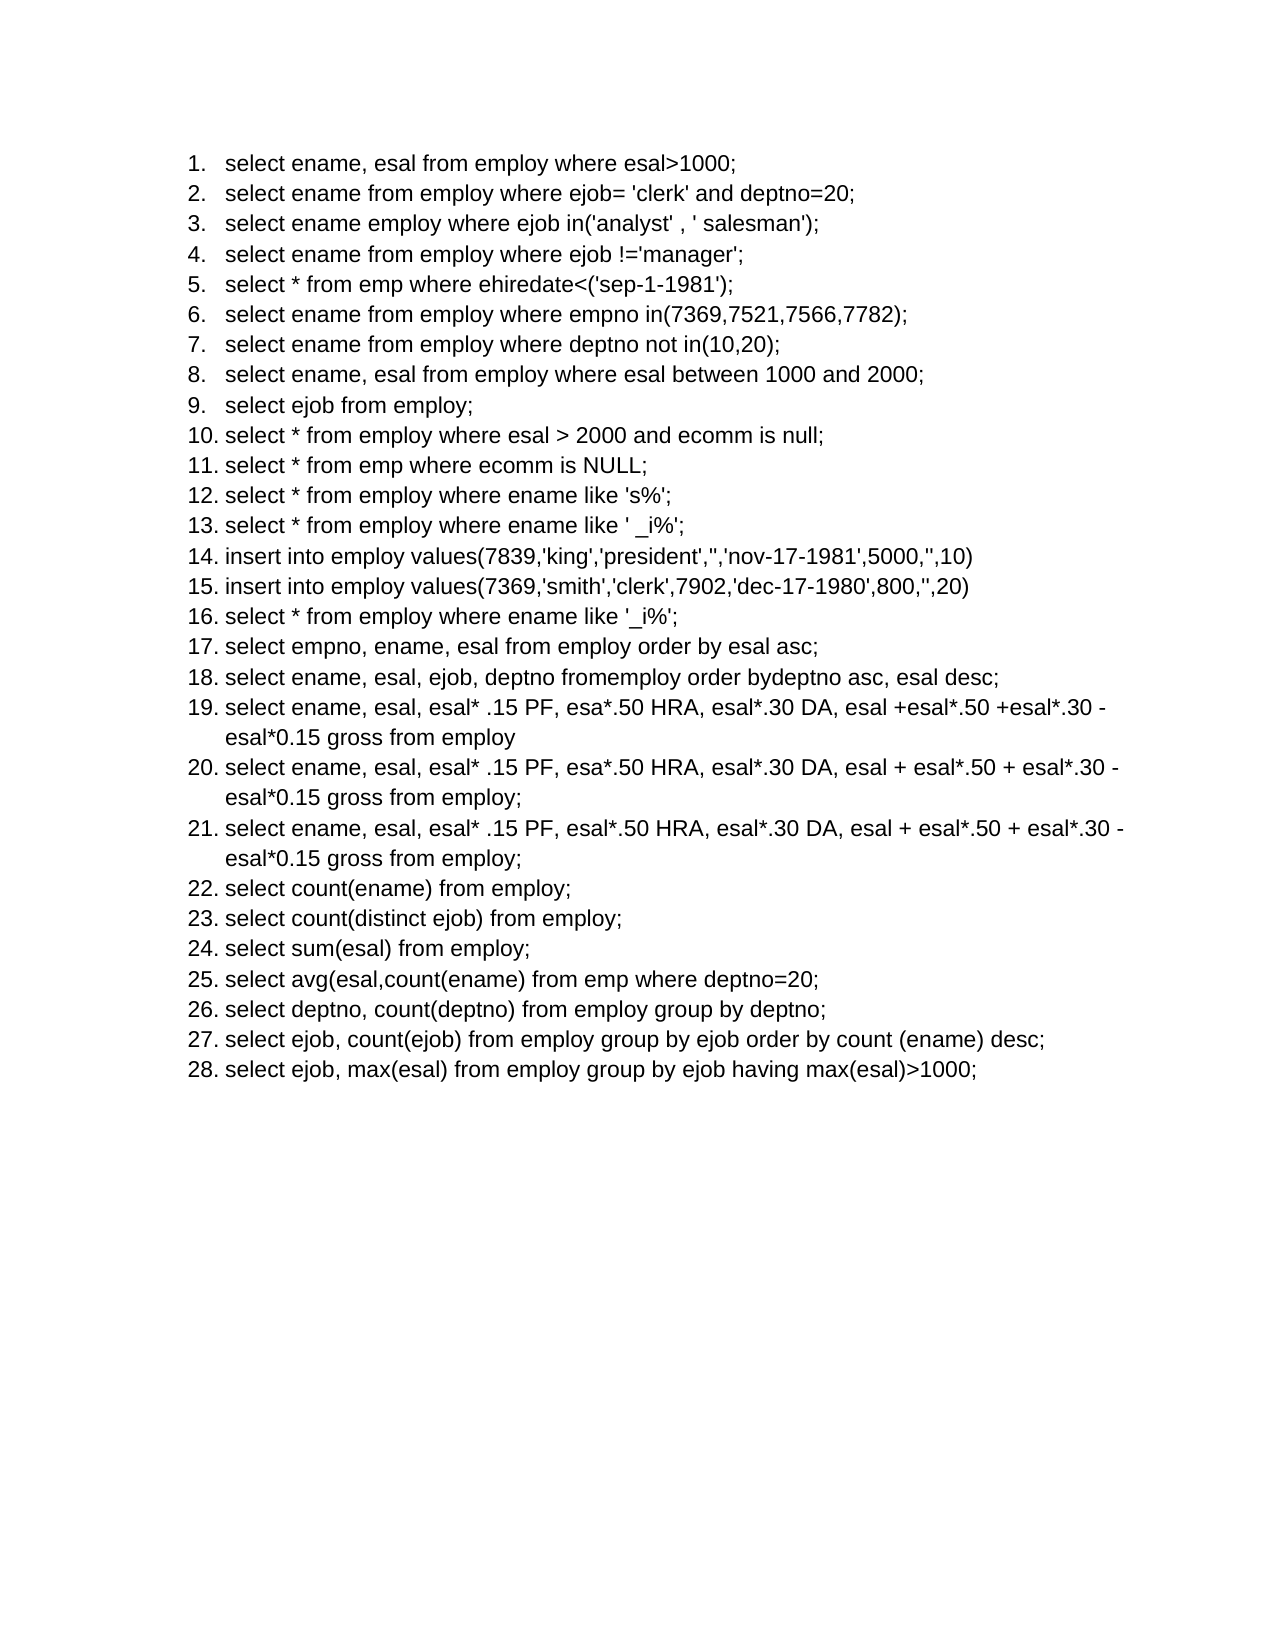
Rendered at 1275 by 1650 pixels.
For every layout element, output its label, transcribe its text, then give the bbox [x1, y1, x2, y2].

list select ename, esal from employ where esal>1000; [187, 150, 1125, 176]
list select count(distinct ejob) from employ; [187, 905, 1125, 932]
list select avg(esal,count(ename) from emp where deptno=20; [187, 966, 1125, 992]
list select ename, esal, esal* .15 PF, esa*.50 HRA, esal*.30 DA, esal +esal*.50 +esal*.30 -esal*0.15 gross from employ [187, 694, 1125, 750]
list select count(ename) from employ; [187, 875, 1125, 901]
list select ejob, max(esal) from employ group by ejob having max(esal)>1000; [187, 1056, 1125, 1083]
list select ejob from employ; [187, 392, 1125, 418]
list select ejob, count(ejob) from employ group by ejob order by count (ename) desc; [187, 1026, 1125, 1052]
list select ename from employ where empno in(7369,7521,7566,7782); [187, 301, 1125, 327]
list select ename, esal, esal* .15 PF, esa*.50 HRA, esal*.30 DA, esal + esal*.50 + esal*.30 - esal*0.15 gross from employ; [187, 754, 1125, 811]
list select * from emp where ecomm is NULL; [187, 452, 1125, 478]
list select ename from employ where deptno not in(10,20); [187, 331, 1125, 358]
list insert into employ values(7839,'king','president','','nov-17-1981',5000,'',10) [187, 543, 1125, 569]
list select ename, esal, esal* .15 PF, esal*.50 HRA, esal*.30 DA, esal + esal*.50 + esal*.30 - esal*0.15 gross from employ; [187, 814, 1125, 871]
list select * from employ where ename like '_i%'; [187, 603, 1125, 629]
list select ename, esal, ejob, deptno fromemploy order bydeptno asc, esal desc; [187, 663, 1125, 690]
list select ename from employ where ejob !='manager'; [187, 241, 1125, 267]
list select * from emp where ehiredate<('sep-1-1981'); [187, 271, 1125, 297]
list select empno, ename, esal from employ order by esal asc; [187, 633, 1125, 660]
list select ename from employ where ejob= 'clerk' and deptno=20; [187, 180, 1125, 207]
list select * from employ where ename like 's%'; [187, 482, 1125, 509]
list select * from employ where ename like ' _i%'; [187, 512, 1125, 539]
list select ename employ where ejob in('analyst' , ' salesman'); [187, 210, 1125, 237]
list select * from employ where esal > 2000 and ecomm is null; [187, 422, 1125, 448]
list select sum(esal) from employ; [187, 935, 1125, 962]
list select ename, esal from employ where esal between 1000 and 2000; [187, 361, 1125, 388]
list insert into employ values(7369,'smith','clerk',7902,'dec-17-1980',800,'',20) [187, 573, 1125, 599]
list select deptno, count(deptno) from employ group by deptno; [187, 996, 1125, 1022]
